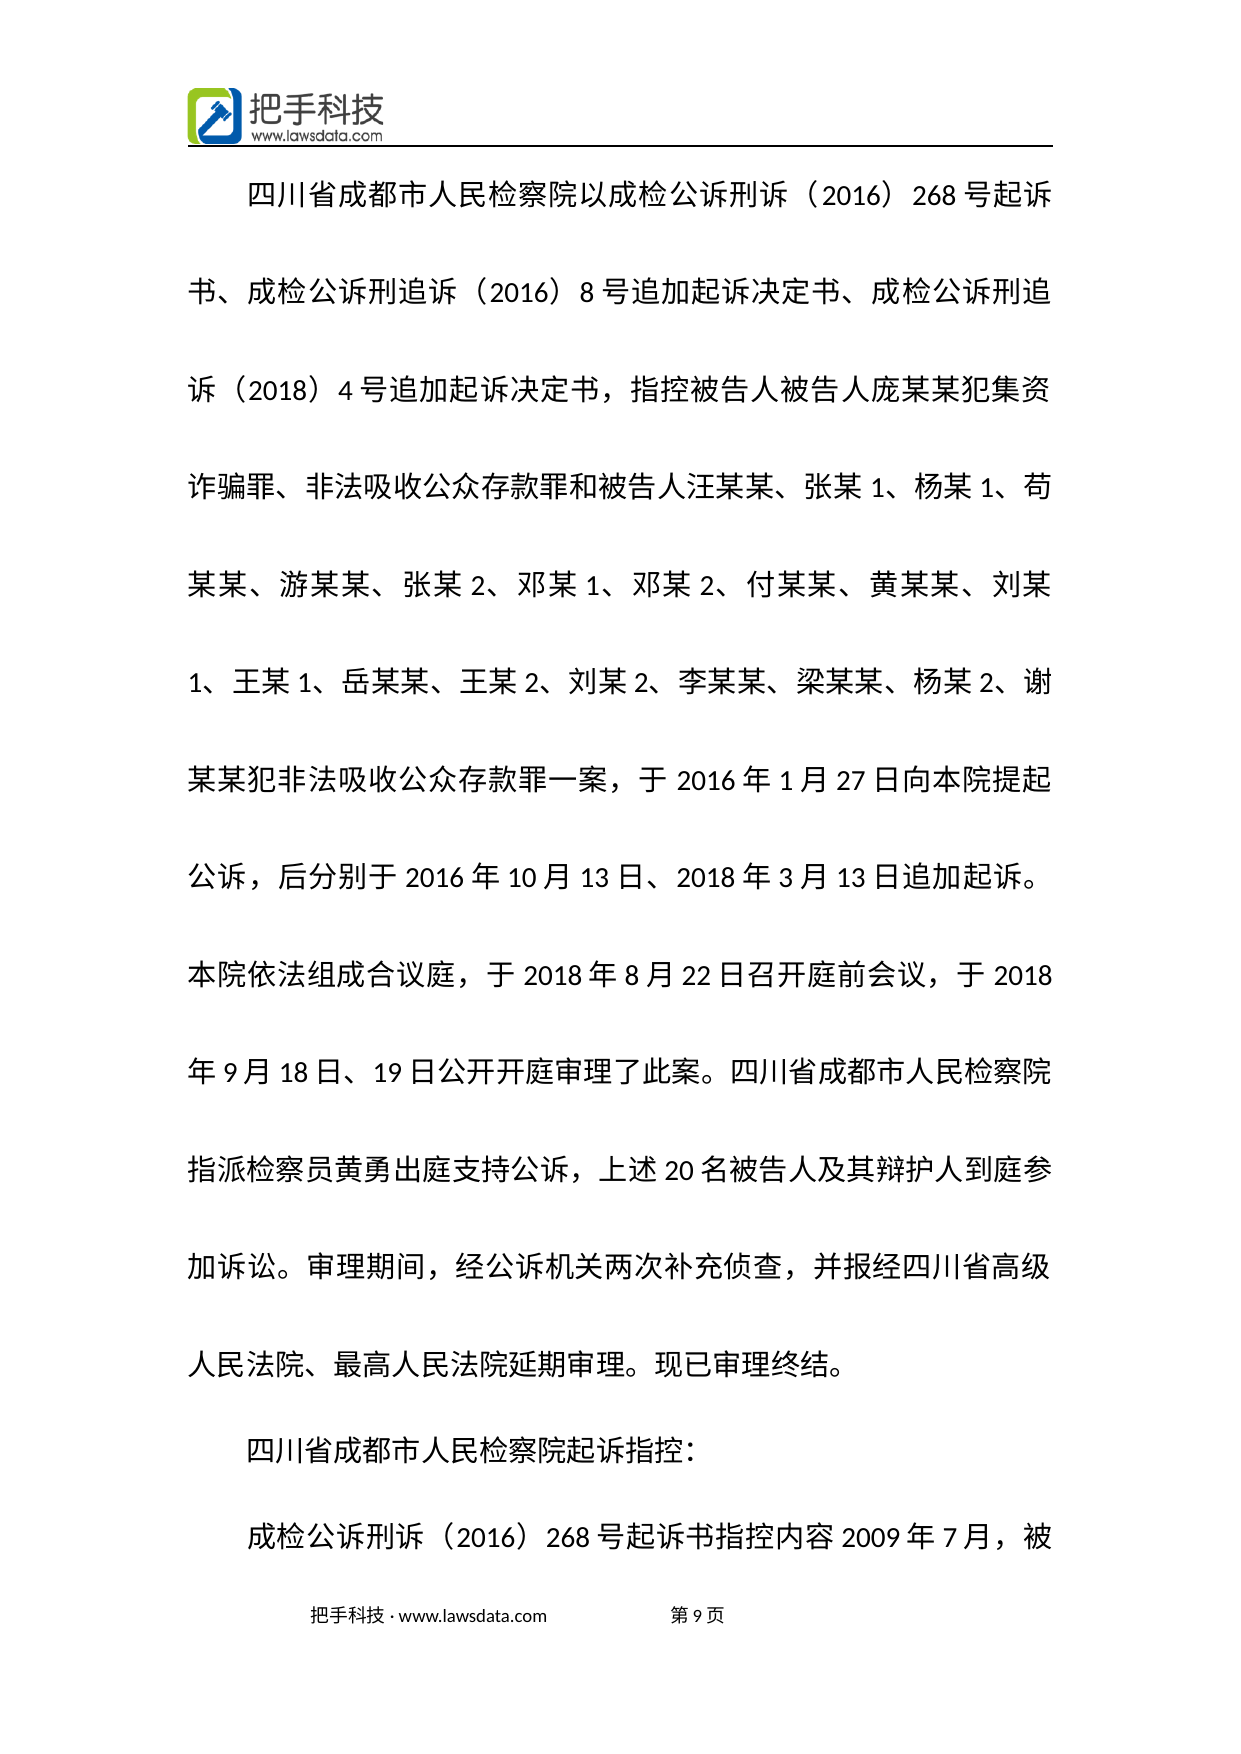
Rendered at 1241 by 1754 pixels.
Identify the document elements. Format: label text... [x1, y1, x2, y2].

text 四川省成都市人民检察院起诉指控： [187, 1416, 1053, 1481]
text 四川省成都市人民检察院以成检公诉刑诉（2016）268号起诉书、成检公诉刑追诉（2016）8号追加起诉决定书、成检公诉刑追诉（2018）4号追加起诉决定书，指控被告人被告人庞某某犯集资诈骗罪、非法吸收公众存款罪和被告人汪某某、张某1、杨某1、苟某某、游某某、张某2、邓某1、邓某2、付某某、黄某某、刘某1、王某1、岳某某、王某2、刘某2、李某某、梁某某、杨某2、谢某某犯非法吸收公众存款罪一案，于2016年1月27日向本院提起公诉，后分别于2016年10月13日、2018年3月13日追加起诉。本院依法组成合议庭，于2018年8月22日召开庭前会议，于2018年9月18日、19日公开开庭审理了此案。四川省成都市人民检察院指派检察员黄勇出庭支持公诉，上述20名被告人及其辩护人到庭参加诉讼。审理期间，经公诉机关两次补充侦查，并报经四川省高级人民法院、最高人民法院延期审理。现已审理终结。 [187, 160, 1053, 1395]
picture [187, 88, 384, 144]
